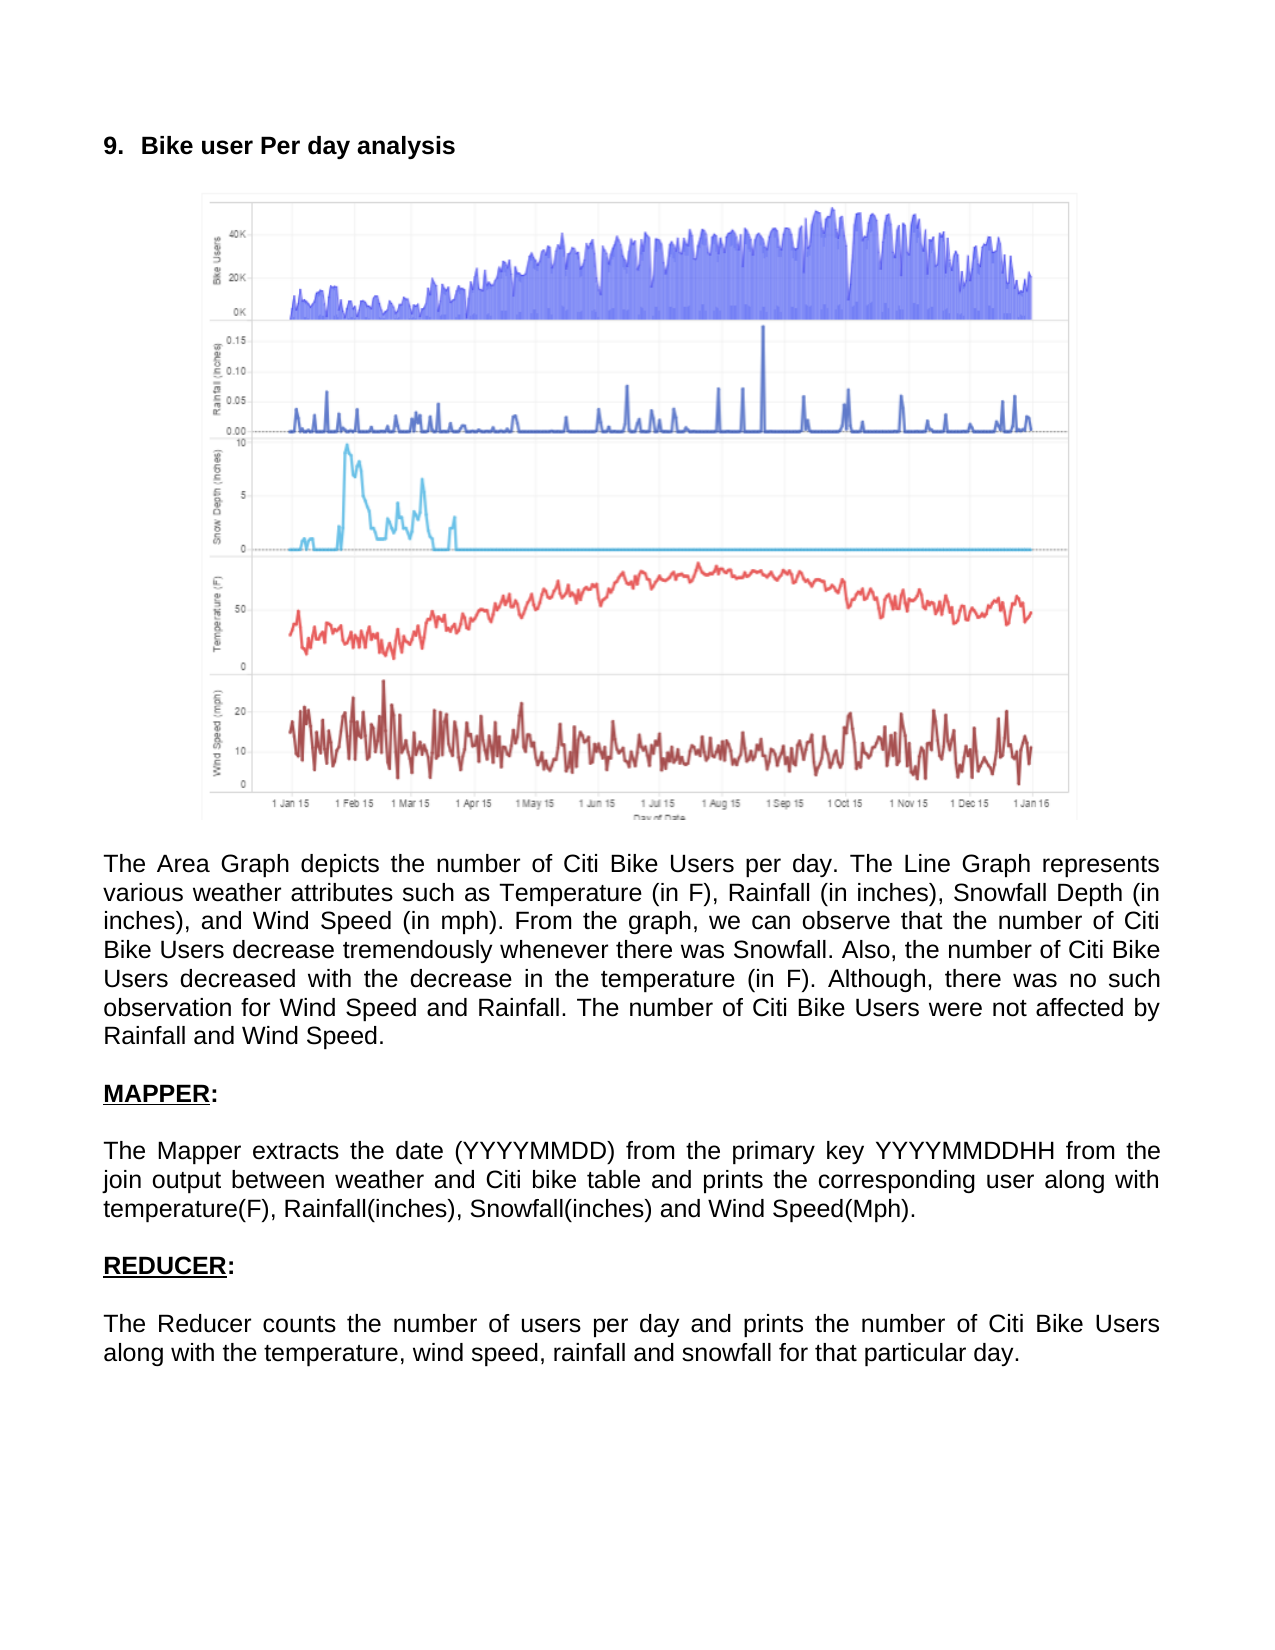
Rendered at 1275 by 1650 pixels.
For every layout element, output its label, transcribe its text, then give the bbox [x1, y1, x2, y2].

picture [180, 188, 1086, 820]
list Bike user Per day analysis [103, 131, 1162, 160]
text MAPPER: [103, 1079, 1162, 1107]
text The Area Graph depicts the number of Citi Bike Users per day. The Line Graph represents various weather attributes such as Temperature (in F), Rainfall (in inches), Snowfall Depth (in inches), and Wind Speed (in mph). From the graph, we can observe that the number of Citi Bike Users decrease tremendously whenever there was Snowfall. Also, the number of Citi Bike Users decreased with the decrease in the temperature (in F). Although, there was no such observation for Wind Speed and Rainfall. The number of Citi Bike Users were not affected by Rainfall and Wind Speed. [103, 849, 1162, 1050]
text The Reducer counts the number of users per day and prints the number of Citi Bike Users along with the temperature, wind speed, rainfall and snowfall for that particular day. [103, 1309, 1162, 1366]
text REDUCER: [103, 1251, 1162, 1280]
text The Mapper extracts the date (YYYYMMDD) from the primary key YYYYMMDDHH from the join output between weather and Citi bike table and prints the corresponding user along with temperature(F), Rainfall(inches), Snowfall(inches) and Wind Speed(Mph). [103, 1136, 1162, 1222]
